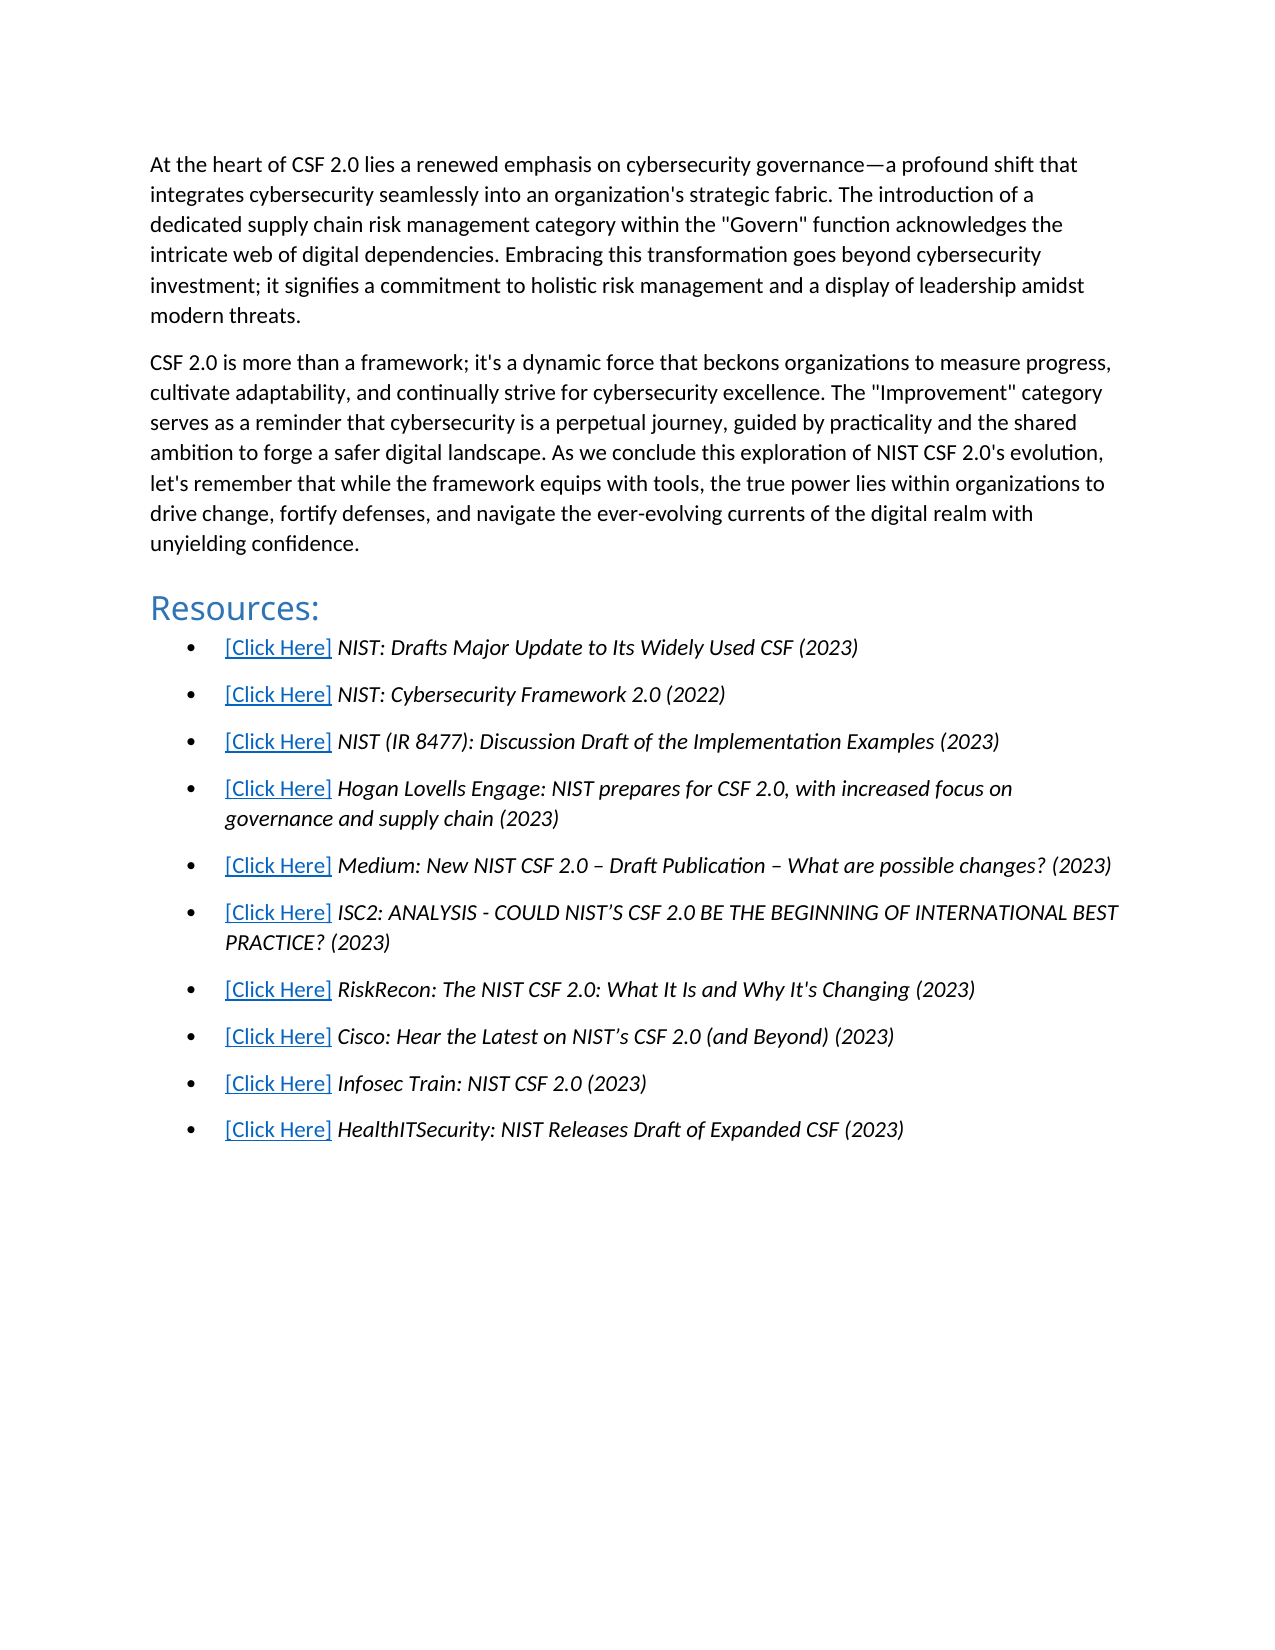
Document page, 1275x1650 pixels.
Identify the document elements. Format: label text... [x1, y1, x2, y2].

list [Click Here] Cisco: Hear the Latest on NIST’s CSF 2.0 (and Beyond) (2023) [187, 1022, 1125, 1050]
list [Click Here] Infosec Train: NIST CSF 2.0 (2023) [187, 1069, 1125, 1097]
text CSF 2.0 is more than a framework; it's a dynamic force that beckons organizations to measure progress, cultivate adaptability, and continually strive for cybersecurity excellence. The "Improvement" category serves as a reminder that cybersecurity is a perpetual journey, guided by practicality and the shared ambition to forge a safer digital landscape. As we conclude this exploration of NIST CSF 2.0's evolution, let's remember that while the framework equips with tools, the true power lies within organizations to drive change, fortify defenses, and navigate the ever-evolving currents of the digital realm with unyielding confidence. [150, 348, 1125, 557]
list [Click Here] NIST: Drafts Major Update to Its Widely Used CSF (2023) [187, 633, 1125, 661]
list [Click Here] ISC2: ANALYSIS - COULD NIST’S CSF 2.0 BE THE BEGINNING OF INTERNATIONAL BEST PRACTICE? (2023) [187, 898, 1125, 956]
list [Click Here] NIST: Cybersecurity Framework 2.0 (2022) [187, 680, 1125, 708]
list [Click Here] Medium: New NIST CSF 2.0 – Draft Publication – What are possible changes? (2023) [187, 851, 1125, 879]
text At the heart of CSF 2.0 lies a renewed emphasis on cybersecurity governance—a profound shift that integrates cybersecurity seamlessly into an organization's strategic fabric. The introduction of a dedicated supply chain risk management category within the "Govern" function acknowledges the intricate web of digital dependencies. Embracing this transformation goes beyond cybersecurity investment; it signifies a commitment to holistic risk management and a display of leadership amidst modern threats. [150, 150, 1125, 329]
list [Click Here] NIST (IR 8477): Discussion Draft of the Implementation Examples (2023) [187, 727, 1125, 755]
list [Click Here] HealthITSecurity: NIST Releases Draft of Expanded CSF (2023) [187, 1116, 1125, 1144]
list [Click Here] RiskRecon: The NIST CSF 2.0: What It Is and Why It's Changing (2023) [187, 975, 1125, 1003]
subtitle Resources: [150, 584, 1125, 630]
list [Click Here] Hogan Lovells Engage: NIST prepares for CSF 2.0, with increased focus on governance and supply chain (2023) [187, 774, 1125, 832]
